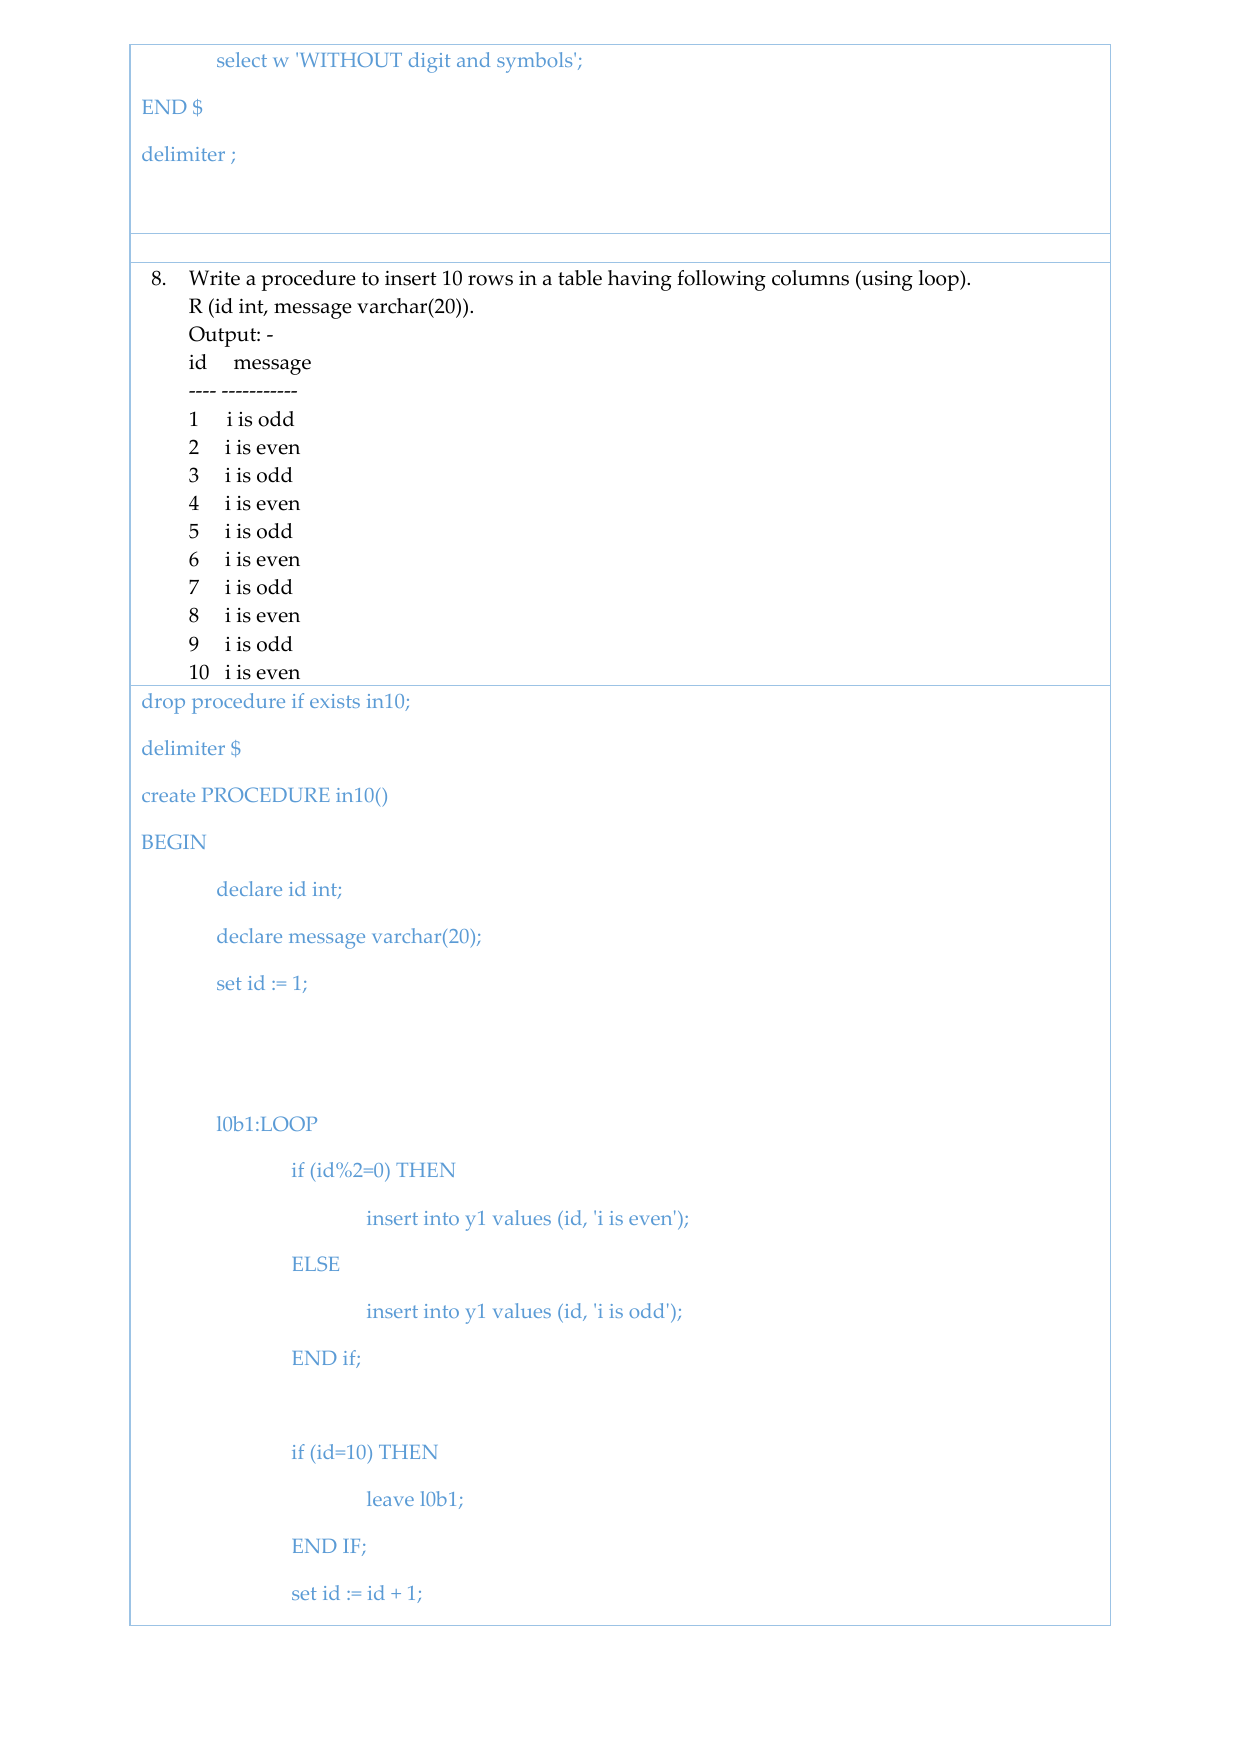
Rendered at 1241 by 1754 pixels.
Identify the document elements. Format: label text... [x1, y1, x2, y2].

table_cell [131, 45, 1110, 233]
table_cell Write a procedure to insert 10 rows in a table having following columns (using loop). R (id int, message varchar(20)). Output: - id message ---- ----------- 1 i is odd 2 i is even 3 i is odd 4 i is even 5 i is odd 6 i is even 7 i is odd 8 i is even 9 i is odd 10 i is even [131, 263, 1110, 685]
table_cell [131, 234, 1110, 262]
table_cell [131, 686, 1110, 1625]
